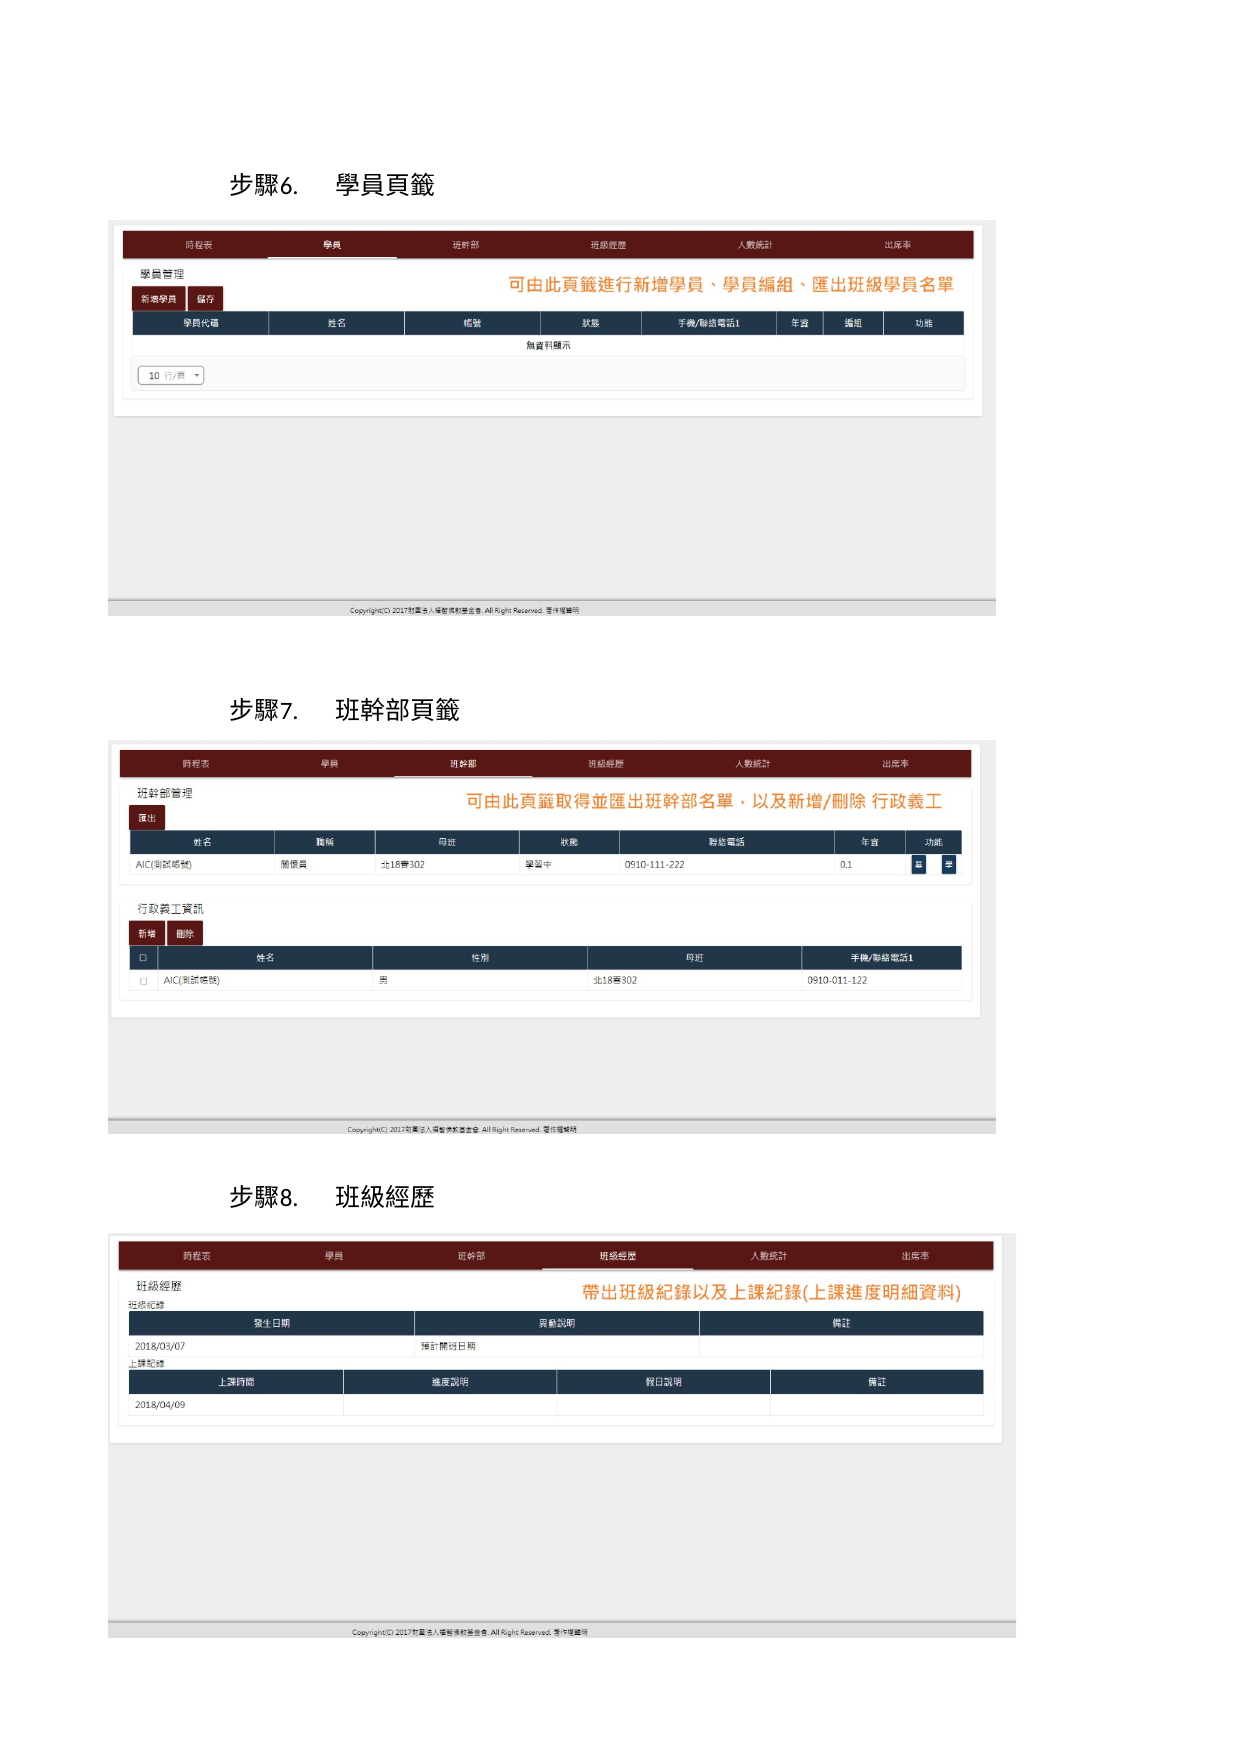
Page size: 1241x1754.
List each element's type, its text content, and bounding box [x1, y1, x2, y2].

list 班幹部頁籤 [229, 689, 1053, 727]
picture [107, 1233, 1017, 1638]
picture [107, 220, 996, 616]
list 班級經歷 [229, 1177, 1053, 1214]
list 學員頁籤 [229, 164, 1053, 202]
picture [107, 740, 996, 1134]
